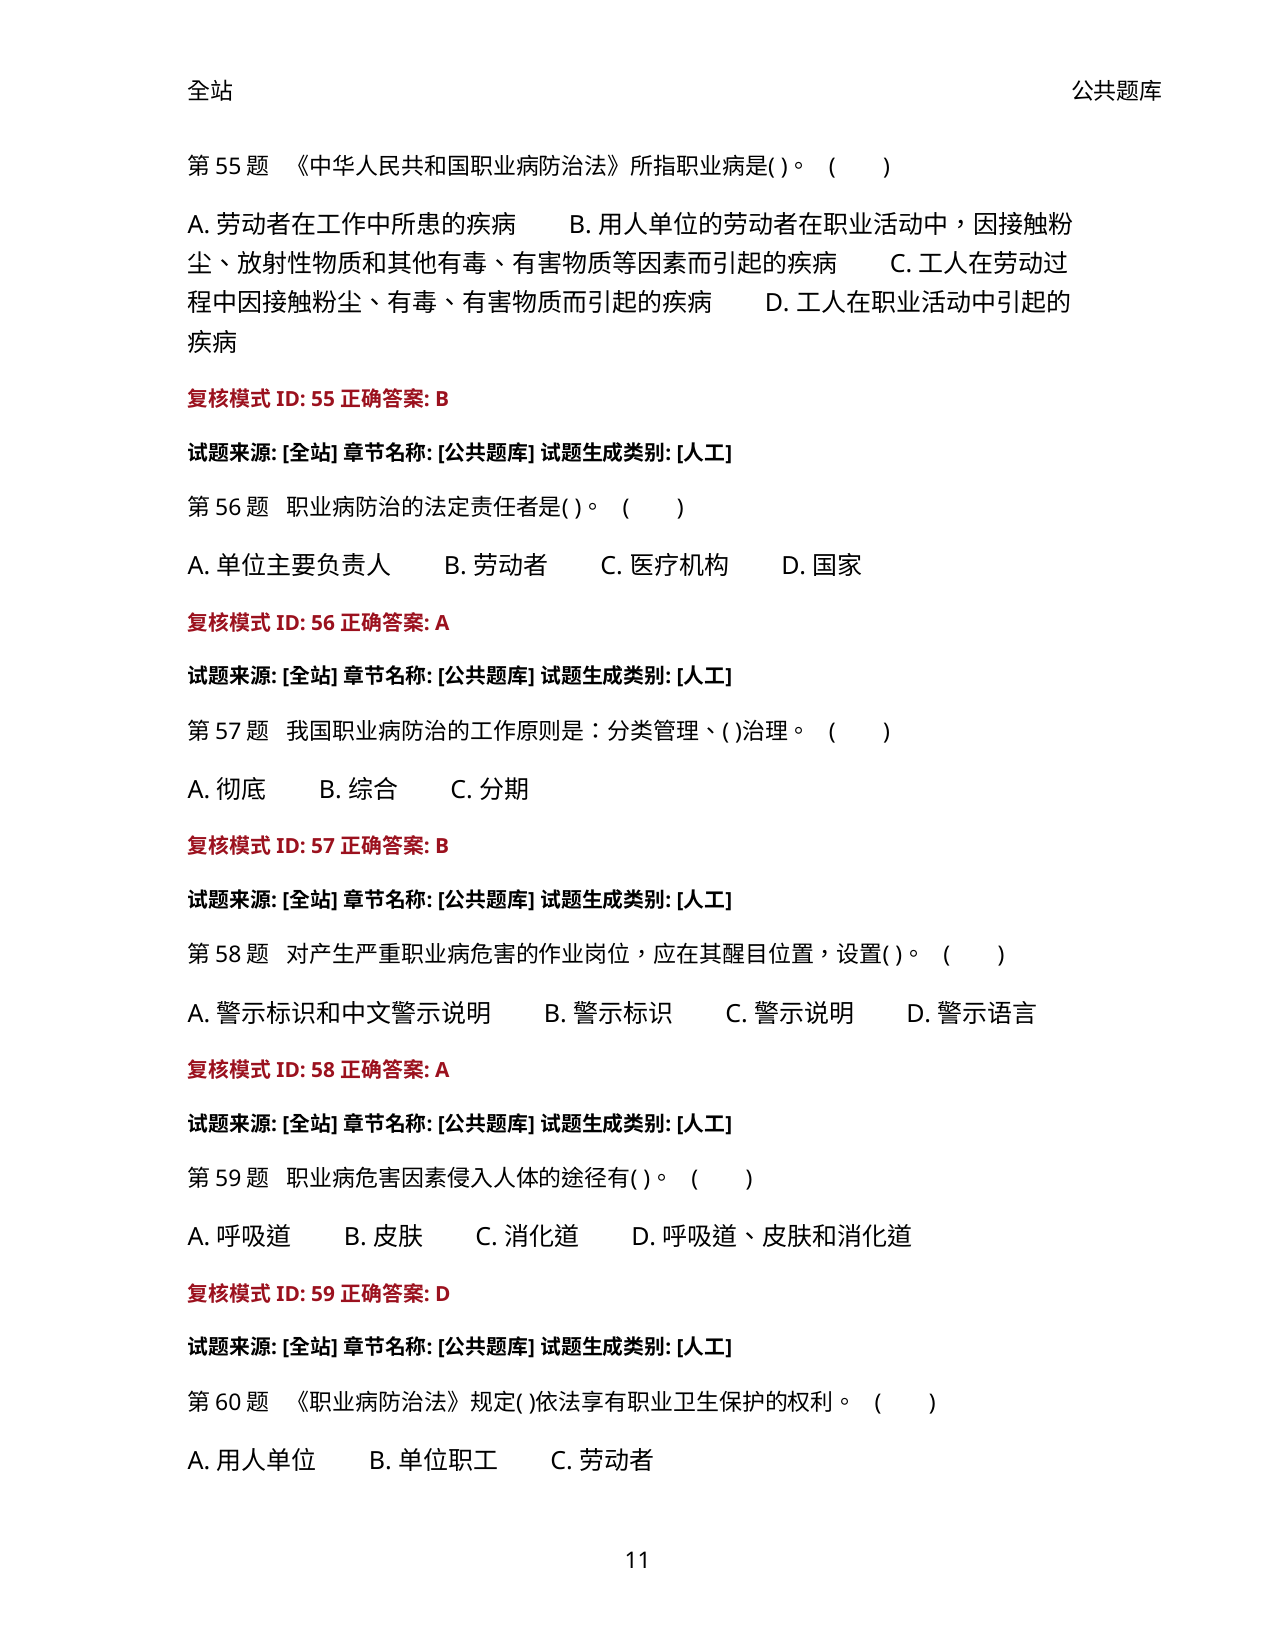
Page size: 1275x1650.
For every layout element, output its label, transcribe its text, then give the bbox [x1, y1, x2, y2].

text 复核模式 ID: 56 正确答案: A [187, 608, 1087, 636]
text 试题来源: [全站] 章节名称: [公共题库] 试题生成类别: [人工] [187, 438, 1087, 466]
text A. 警示标识和中文警示说明 B. 警示标识 C. 警示说明 D. 警示语言 [187, 995, 1087, 1029]
text 第58题 对产生严重职业病危害的作业岗位，应在其醒目位置，设置( )。 ( ) [187, 938, 1087, 970]
text 第56题 职业病防治的法定责任者是( )。 ( ) [187, 491, 1087, 522]
text 试题来源: [全站] 章节名称: [公共题库] 试题生成类别: [人工] [187, 1109, 1087, 1137]
text 第60题 《职业病防治法》规定( )依法享有职业卫生保护的权利。 ( ) [187, 1386, 1087, 1417]
text 复核模式 ID: 58 正确答案: A [187, 1055, 1087, 1084]
text 试题来源: [全站] 章节名称: [公共题库] 试题生成类别: [人工] [187, 661, 1087, 690]
text 第57题 我国职业病防治的工作原则是：分类管理、( )治理。 ( ) [187, 715, 1087, 746]
text 复核模式 ID: 59 正确答案: D [187, 1279, 1087, 1307]
text 试题来源: [全站] 章节名称: [公共题库] 试题生成类别: [人工] [187, 885, 1087, 913]
text 第55题 《中华人民共和国职业病防治法》所指职业病是( )。 ( ) [187, 150, 1087, 181]
text A. 单位主要负责人 B. 劳动者 C. 医疗机构 D. 国家 [187, 548, 1087, 582]
text 试题来源: [全站] 章节名称: [公共题库] 试题生成类别: [人工] [187, 1332, 1087, 1361]
text A. 呼吸道 B. 皮肤 C. 消化道 D. 呼吸道、皮肤和消化道 [187, 1219, 1087, 1253]
text A. 用人单位 B. 单位职工 C. 劳动者 [187, 1442, 1087, 1477]
text 复核模式 ID: 57 正确答案: B [187, 832, 1087, 860]
text A. 劳动者在工作中所患的疾病 B. 用人单位的劳动者在职业活动中，因接触粉尘、放射性物质和其他有毒、有害物质等因素而引起的疾病 C. 工人在劳动过程中因接触粉尘、有毒、有害物质而引起的疾病 D. 工人在职业活动中引起的疾病 [187, 207, 1087, 358]
text 复核模式 ID: 55 正确答案: B [187, 384, 1087, 413]
text 第59题 职业病危害因素侵入人体的途径有( )。 ( ) [187, 1162, 1087, 1193]
text A. 彻底 B. 综合 C. 分期 [187, 772, 1087, 806]
